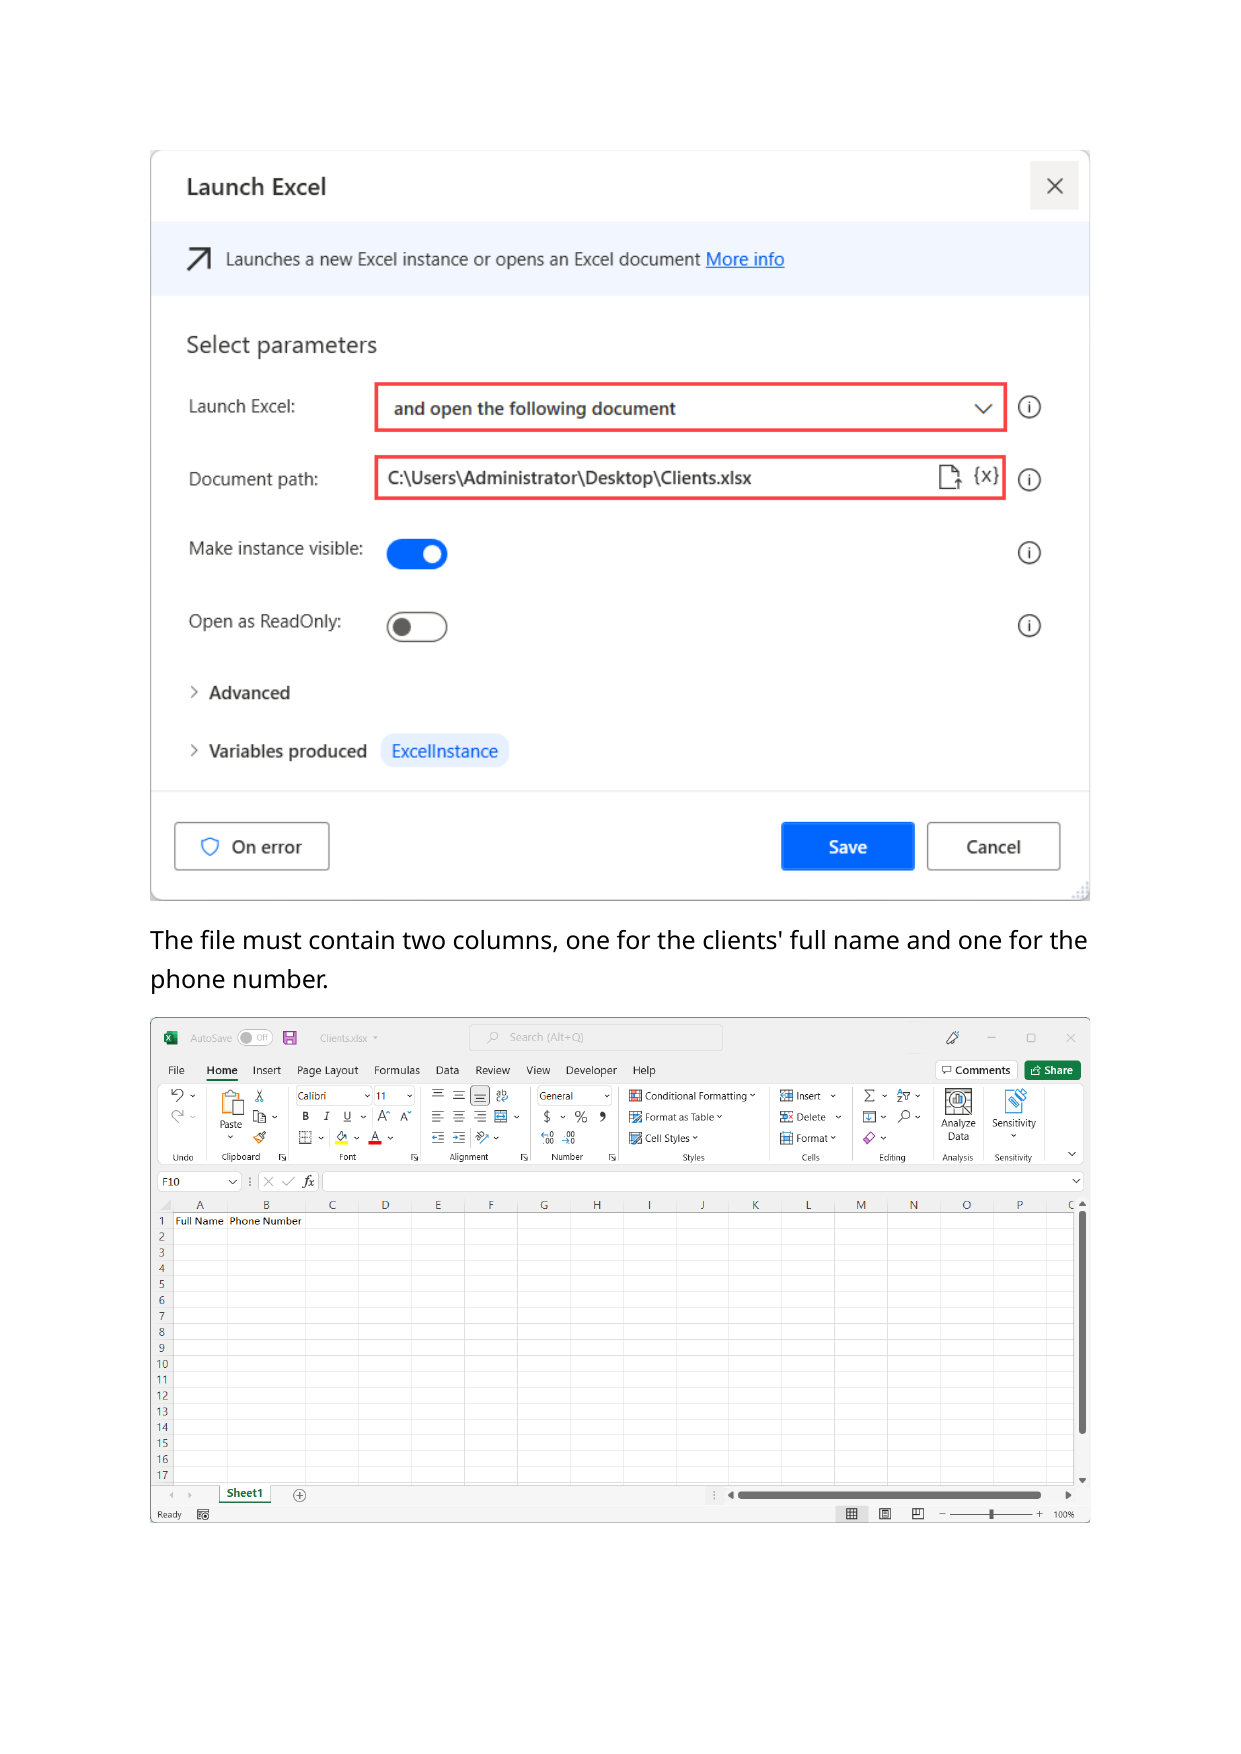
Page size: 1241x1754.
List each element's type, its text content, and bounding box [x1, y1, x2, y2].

picture [150, 1017, 1091, 1523]
text The file must contain two columns, one for the clients' full name and one for the phone number. [150, 923, 1090, 996]
picture [150, 150, 1091, 901]
